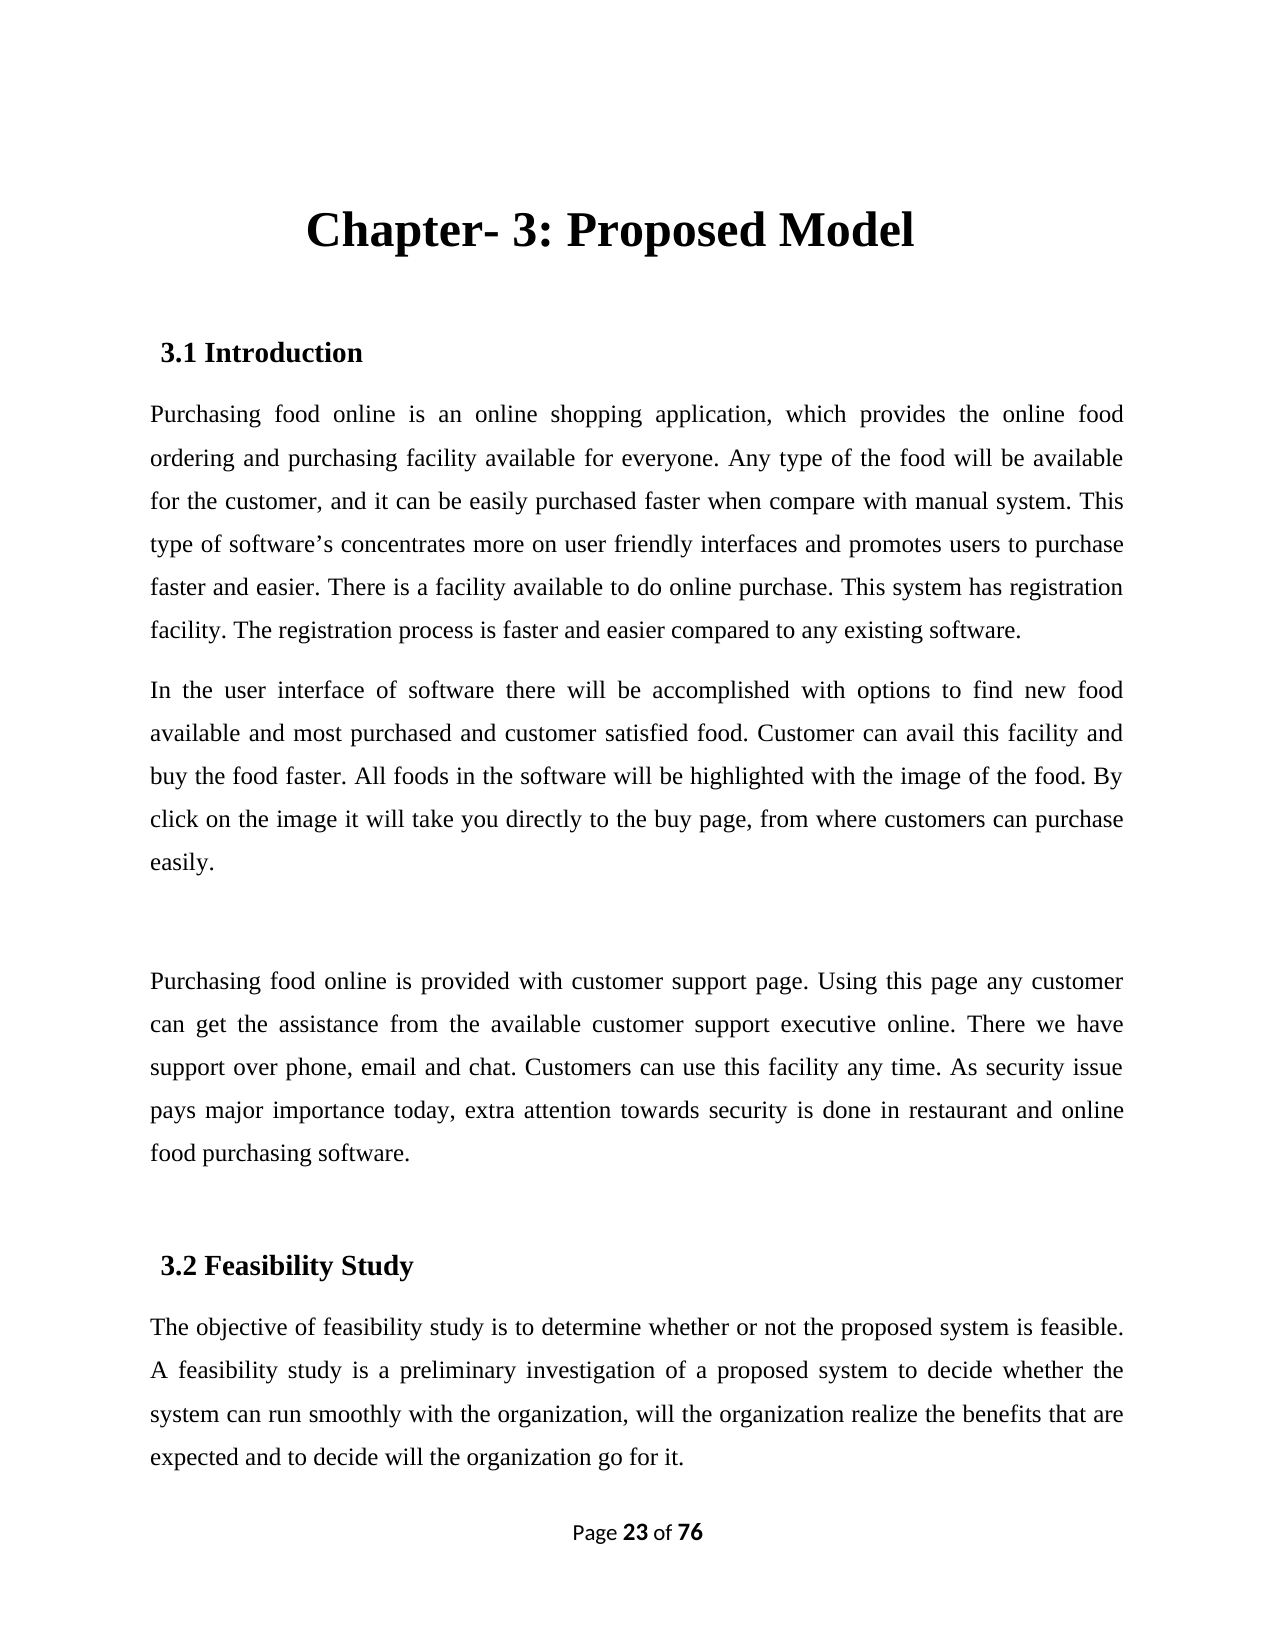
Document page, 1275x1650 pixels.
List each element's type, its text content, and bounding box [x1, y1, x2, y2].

subtitle Chapter- 3: Proposed Model [150, 200, 1070, 257]
text The objective of feasibility study is to determine whether or not the proposed system is feasible. A feasibility study is a preliminary investigation of a proposed system to decide whether the system can run smoothly with the organization, will the organization realize the benefits that are expected and to decide will the organization go for it. [150, 1312, 1125, 1471]
text In the user interface of software there will be accomplished with options to find new food available and most purchased and customer satisfied food. Customer can avail this facility and buy the food faster. All foods in the software will be highlighted with the image of the food. By click on the image it will take you directly to the buy page, from where customers can purchase easily. [150, 675, 1125, 876]
subtitle 3.2 Feasibility Study [160, 1248, 1125, 1281]
subtitle 3.1 Introduction [160, 335, 1125, 368]
text Purchasing food online is an online shopping application, which provides the online food ordering and purchasing facility available for everyone. Any type of the food will be available for the customer, and it can be easily purchased faster when compare with manual system. This type of software’s concentrates more on user friendly interfaces and promotes users to purchase faster and easier. There is a facility available to do online purchase. This system has registration facility. The registration process is faster and easier compared to any existing software. [150, 399, 1125, 644]
text Purchasing food online is provided with customer support page. Using this page any customer can get the assistance from the available customer support executive online. There we have support over phone, email and chat. Customers can use this facility any time. As security issue pays major importance today, extra attention towards security is done in restaurant and online food purchasing software. [150, 966, 1125, 1167]
